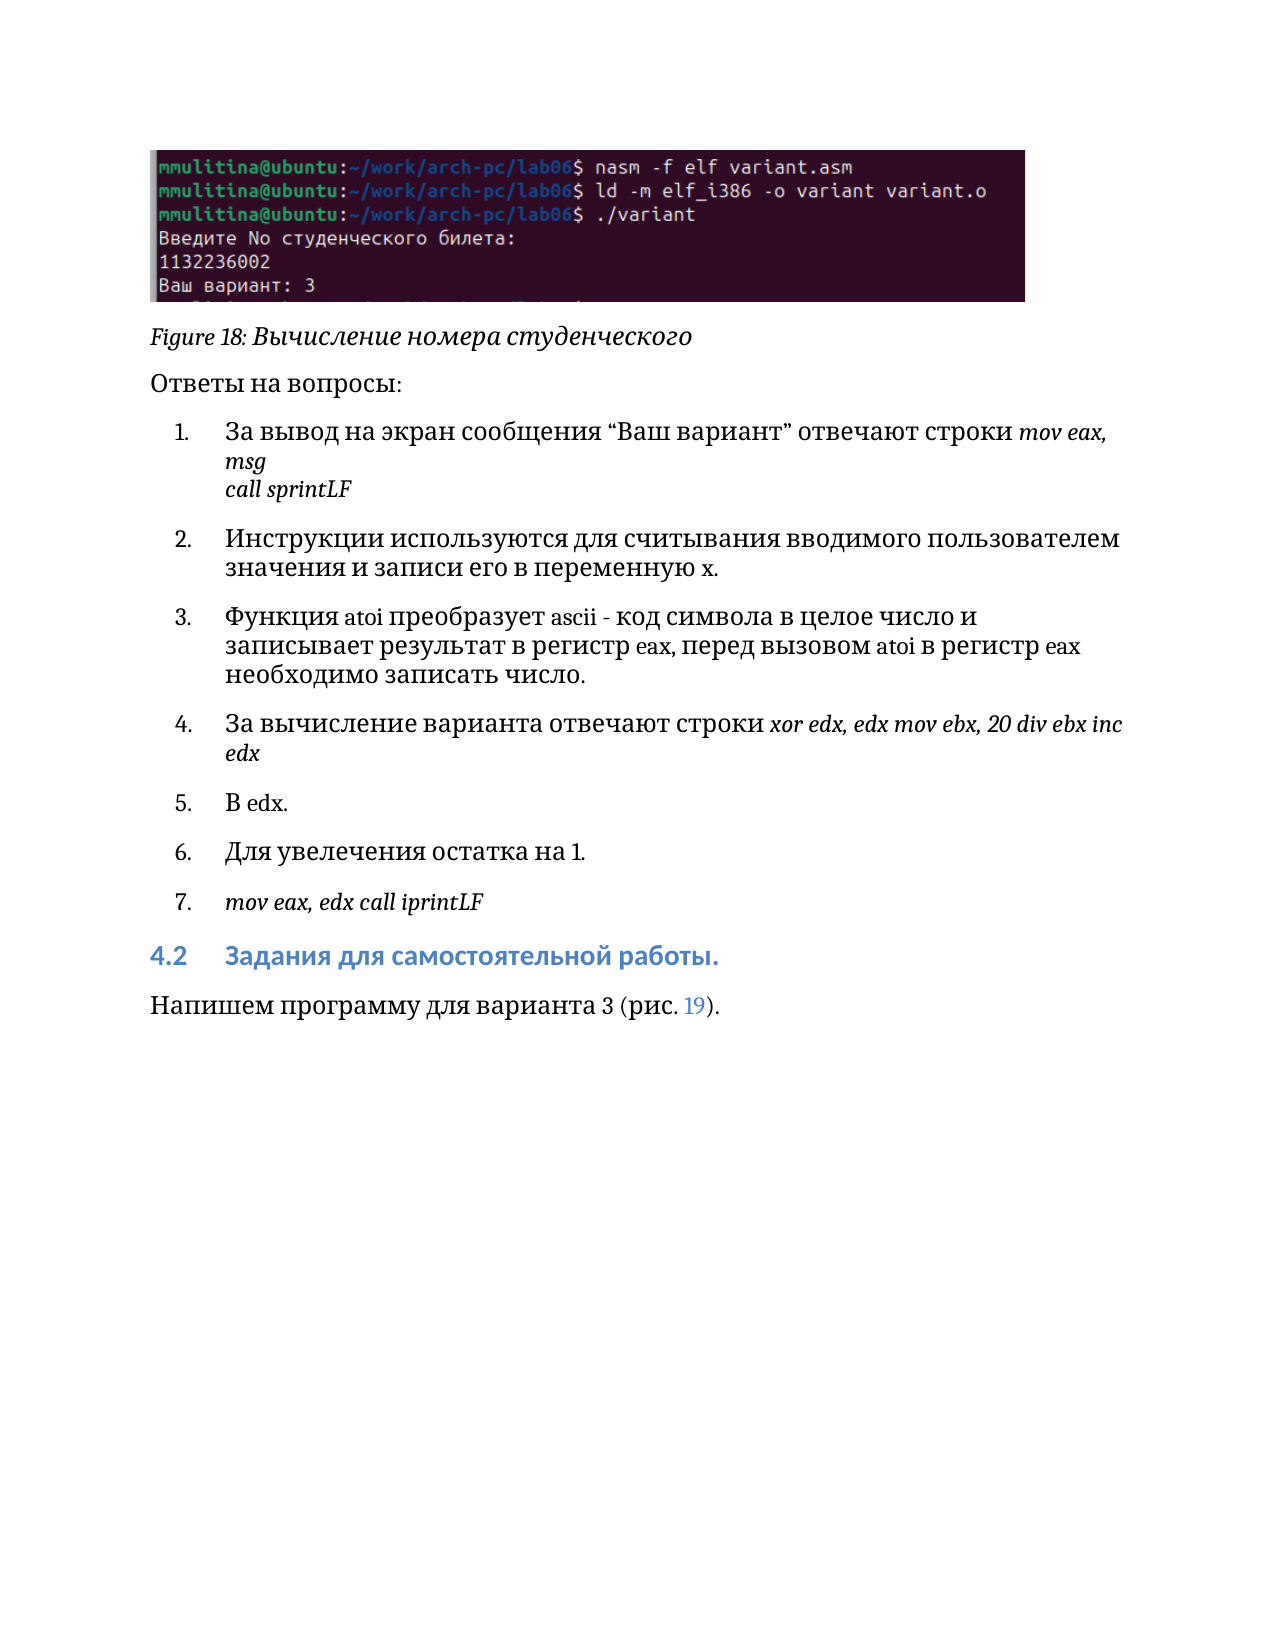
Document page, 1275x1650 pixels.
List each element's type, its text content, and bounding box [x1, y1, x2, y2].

list Для увелечения остатка на 1. [175, 838, 1125, 867]
text Ответы на вопросы: [150, 370, 1125, 399]
subtitle 4.2 Задания для самостоятельной работы. [150, 937, 1125, 973]
list За вычисление варианта отвечают строки xor edx, edx mov ebx, 20 div ebx inc edx [175, 710, 1125, 768]
text Figure 18: Вычисление номера студенческого [150, 323, 1125, 352]
list В edx. [175, 789, 1125, 817]
list Инструкции используются для считывания вводимого пользователем значения и записи его в переменную x. [175, 525, 1125, 582]
text Напишем программу для варианта 3 (рис. 19). [150, 992, 1125, 1021]
list За вывод на экран сообщения “Ваш вариант” отвечают строки mov eax, msg call sprintLF [175, 418, 1125, 504]
list Функция atoi преобразует ascii - код символа в целое число и записывает результат в регистр eax, перед вызовом atoi в регистр eax необходимо записать число. [175, 603, 1125, 689]
picture [150, 150, 1025, 302]
list mov eax, edx call iprintLF [175, 888, 1125, 917]
